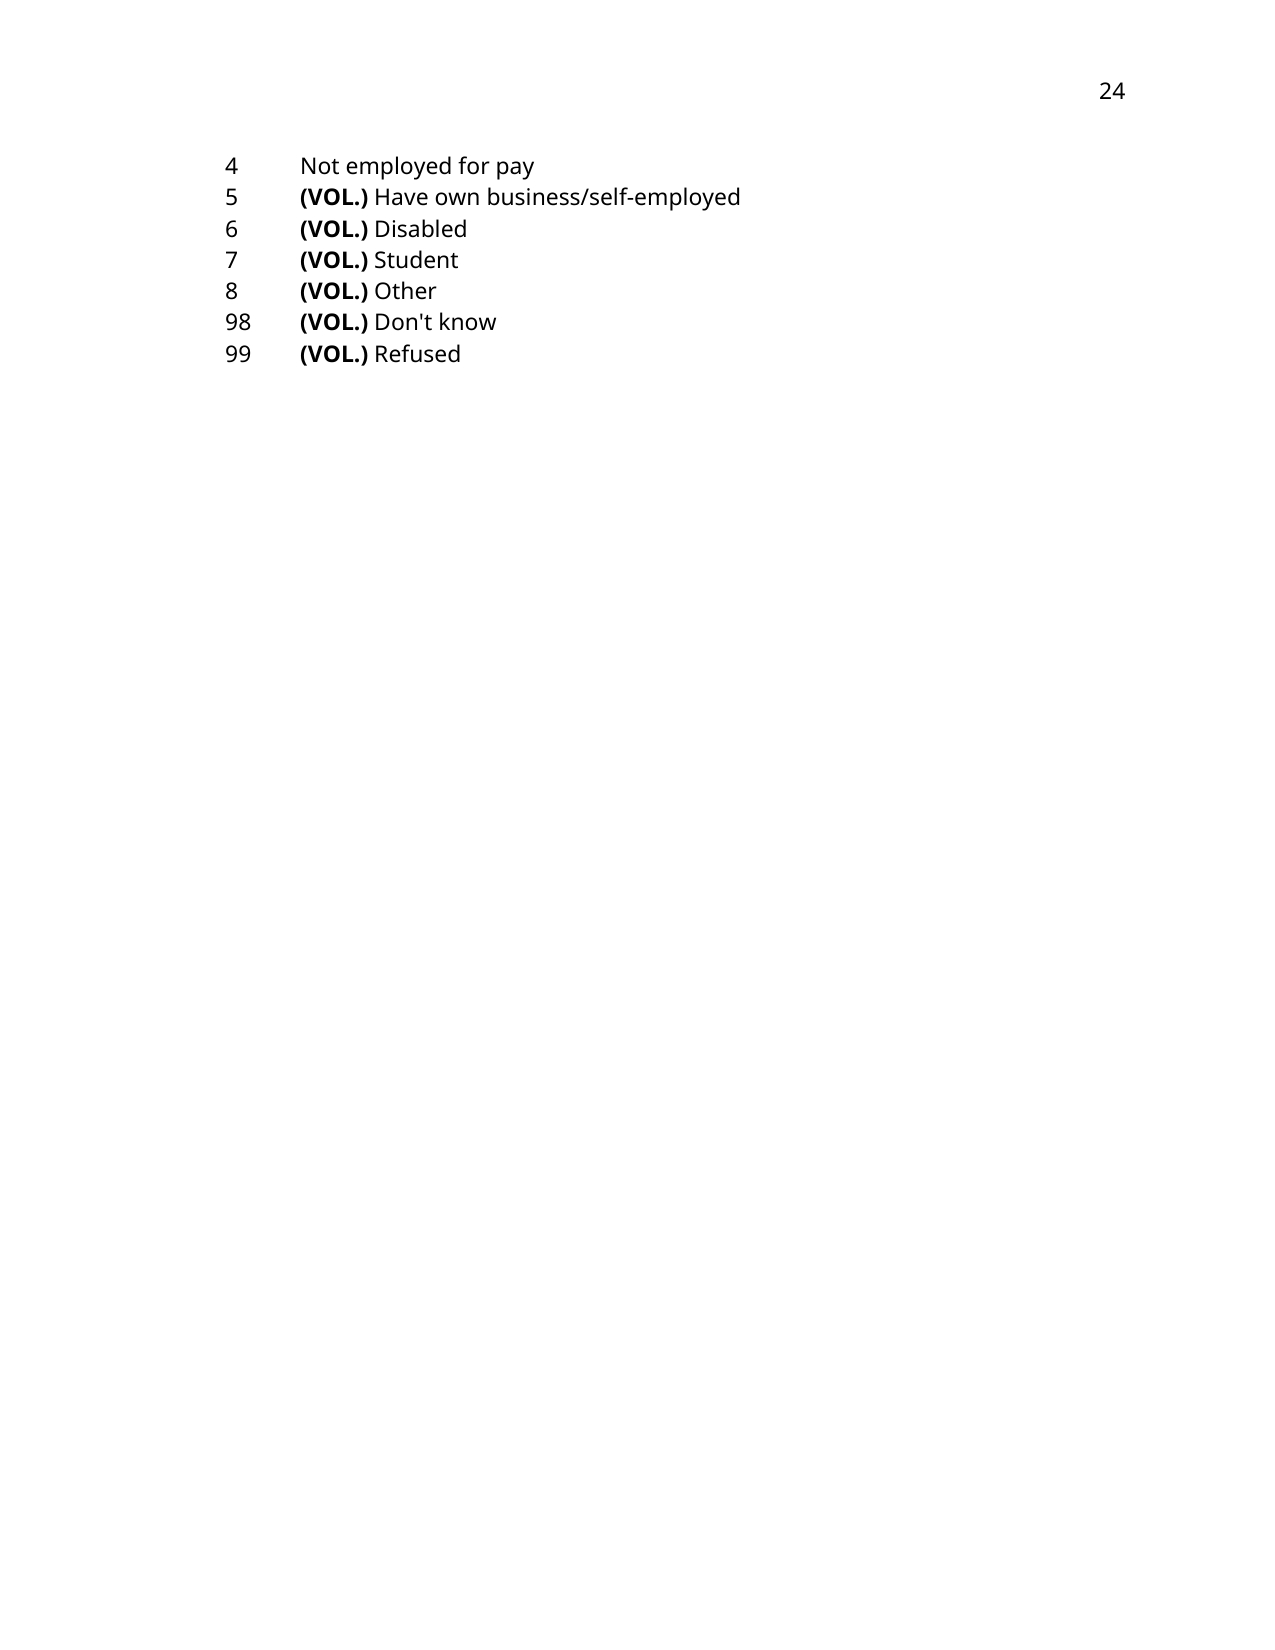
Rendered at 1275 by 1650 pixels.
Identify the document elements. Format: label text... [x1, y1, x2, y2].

text 6 (VOL.) Disabled [225, 212, 1125, 244]
text 4 Not employed for pay [225, 150, 1125, 181]
text 8 (VOL.) Other [225, 275, 1125, 306]
text 5 (VOL.) Have own business/self-employed [225, 181, 1125, 212]
text 7 (VOL.) Student [225, 244, 1125, 275]
text 99 (VOL.) Refused [225, 337, 1125, 369]
text 98 (VOL.) Don't know [225, 306, 1125, 337]
